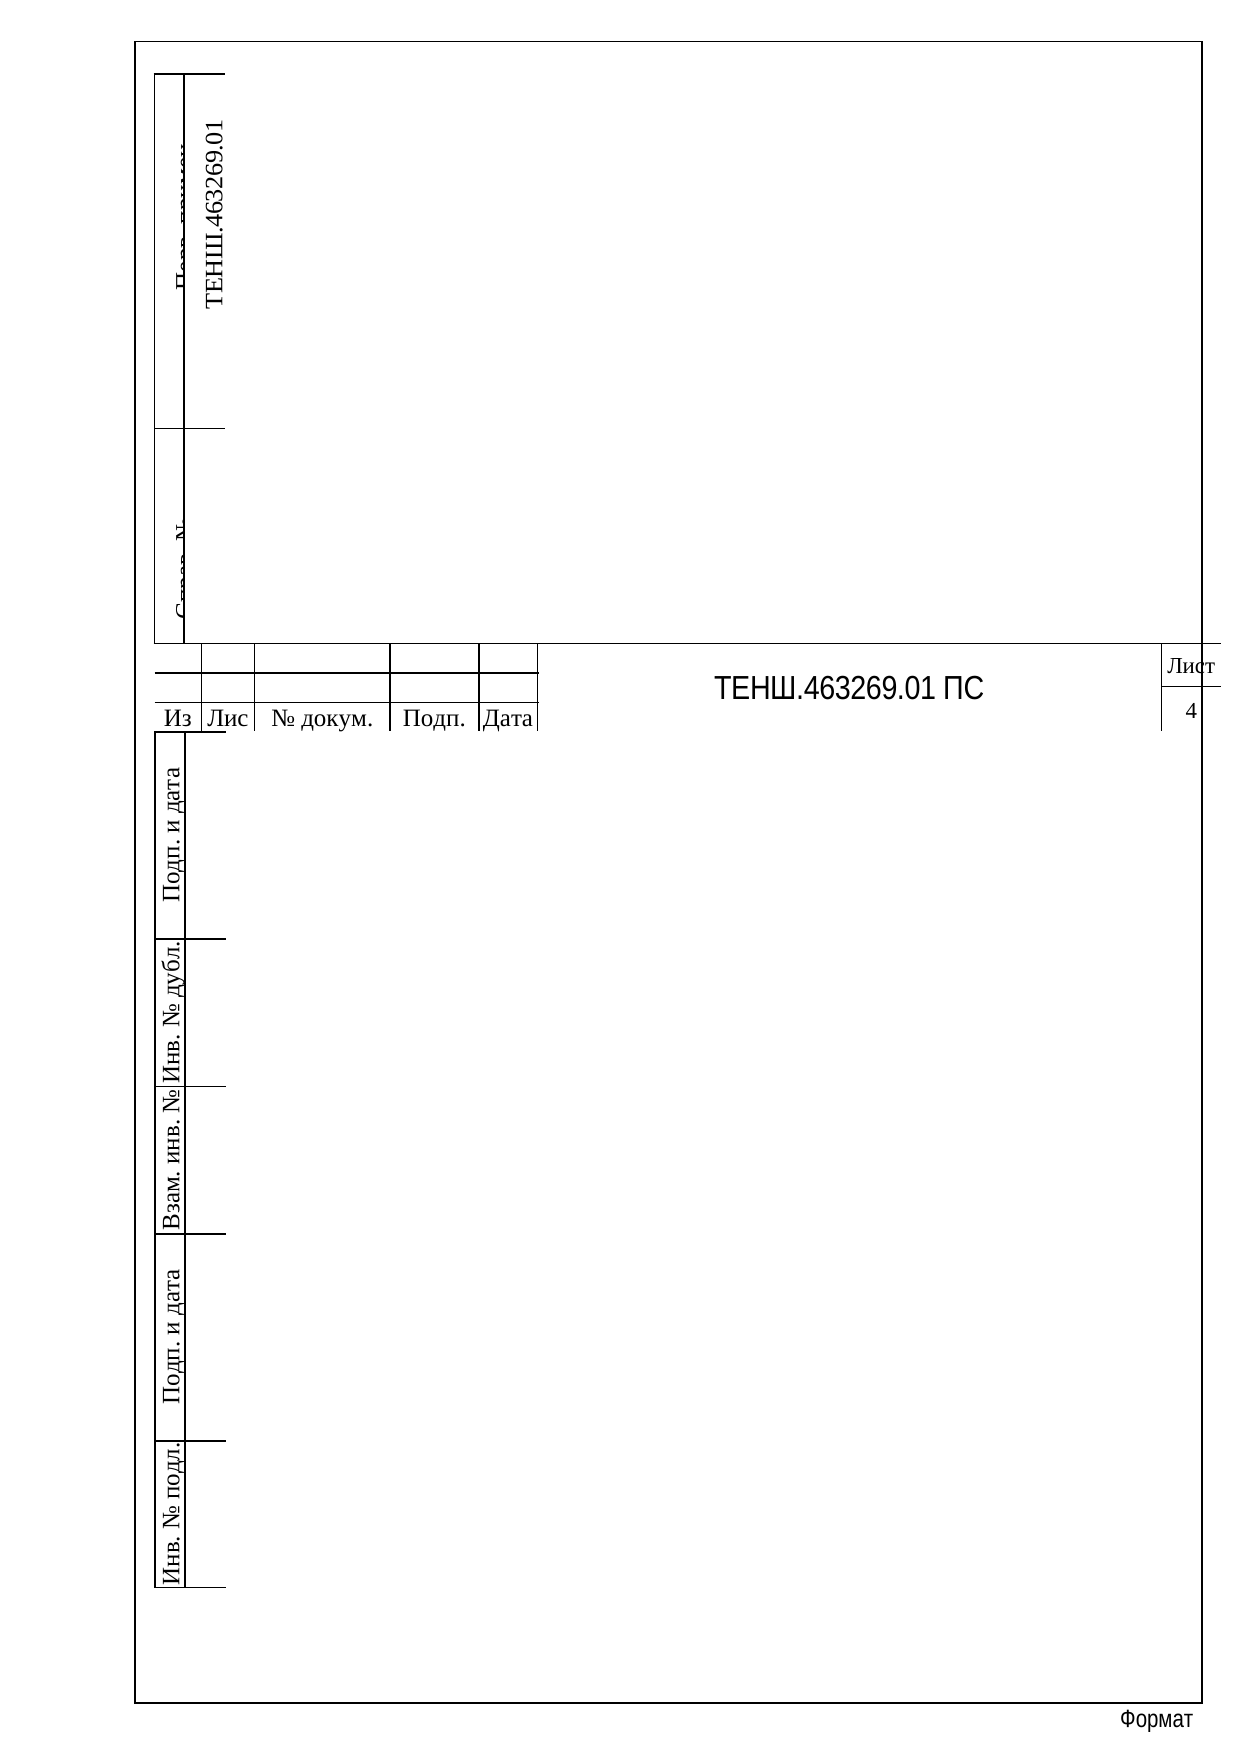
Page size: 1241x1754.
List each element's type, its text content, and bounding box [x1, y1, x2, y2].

table_header ТЕНШ.463269.01 [185, 75, 225, 427]
table_cell [185, 429, 225, 643]
table_cell Справ. № [155, 429, 183, 643]
table_header Перв. примен. [155, 75, 183, 427]
